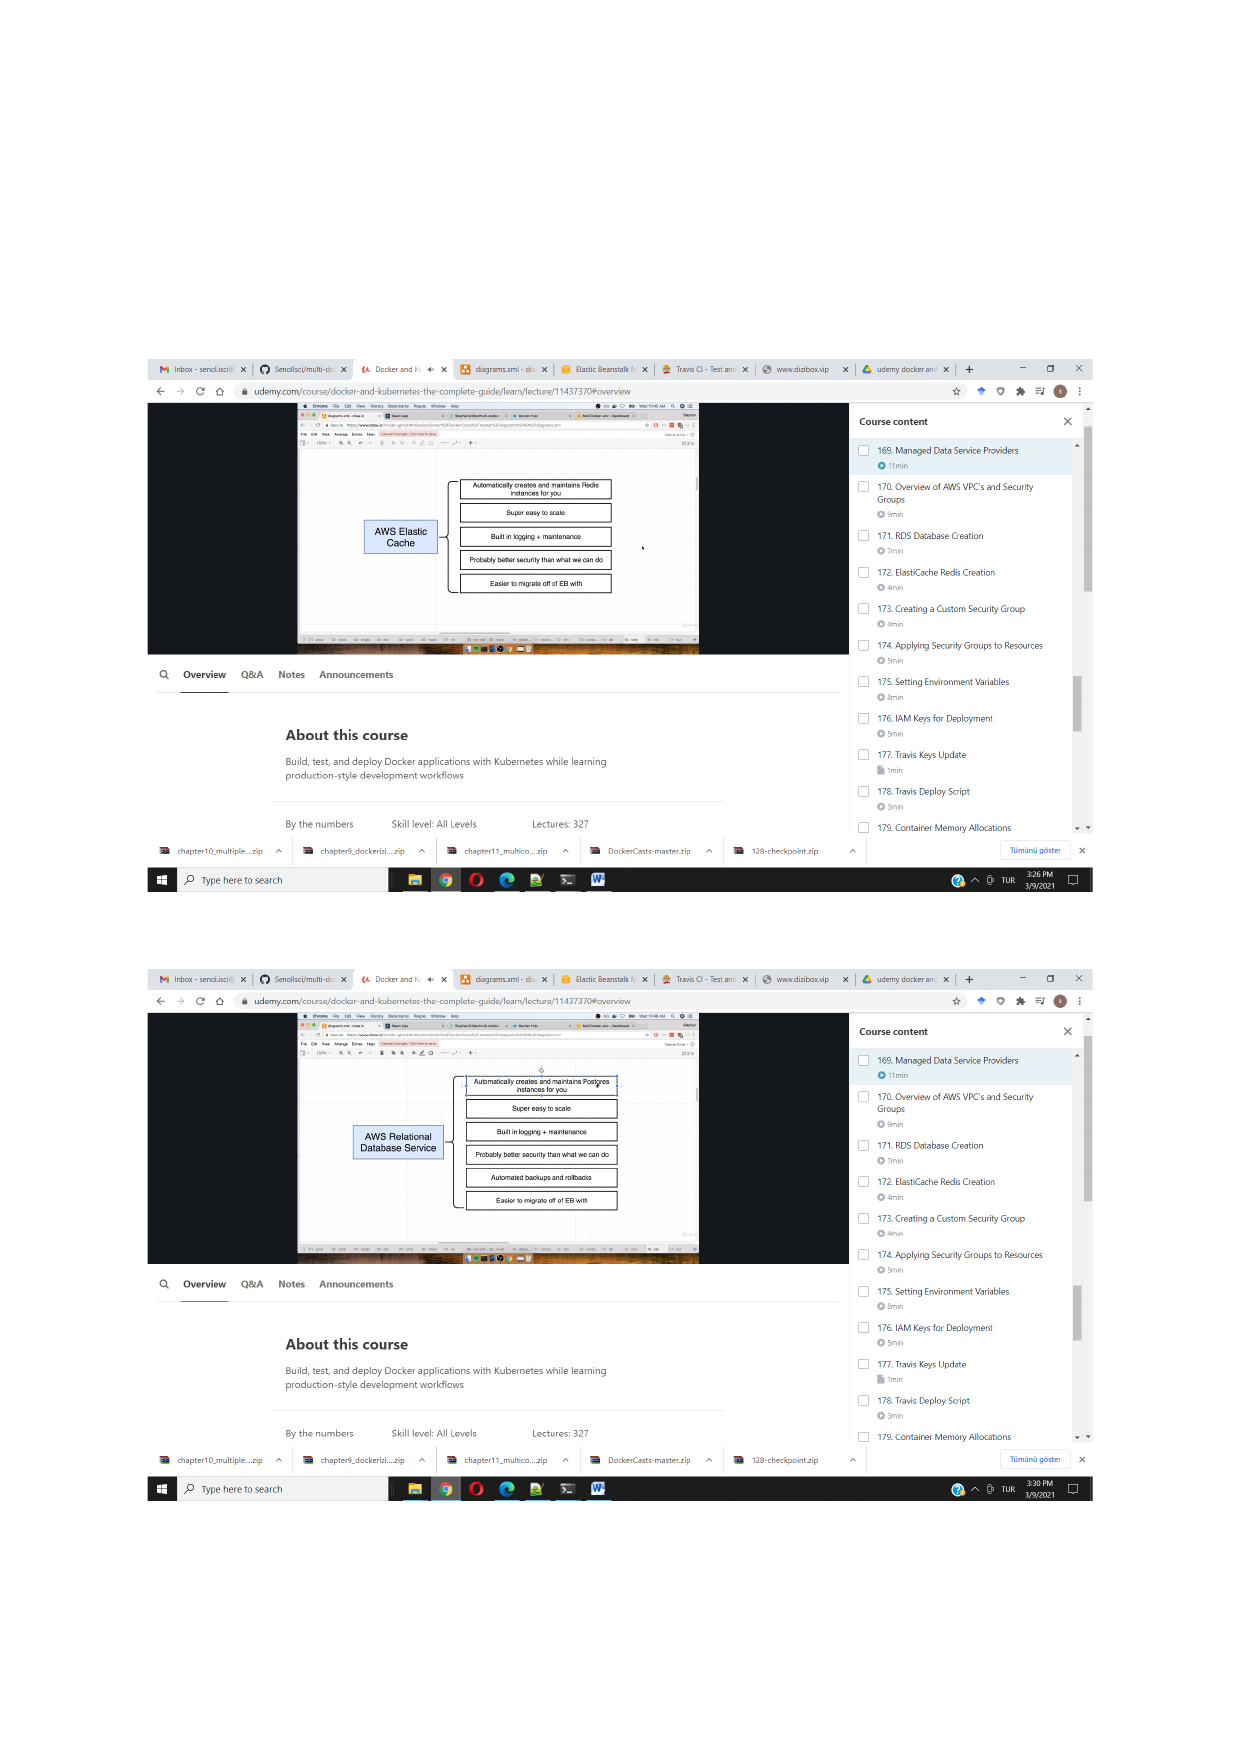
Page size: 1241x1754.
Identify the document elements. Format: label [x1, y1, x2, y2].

picture [147, 969, 1093, 1501]
picture [147, 359, 1093, 892]
